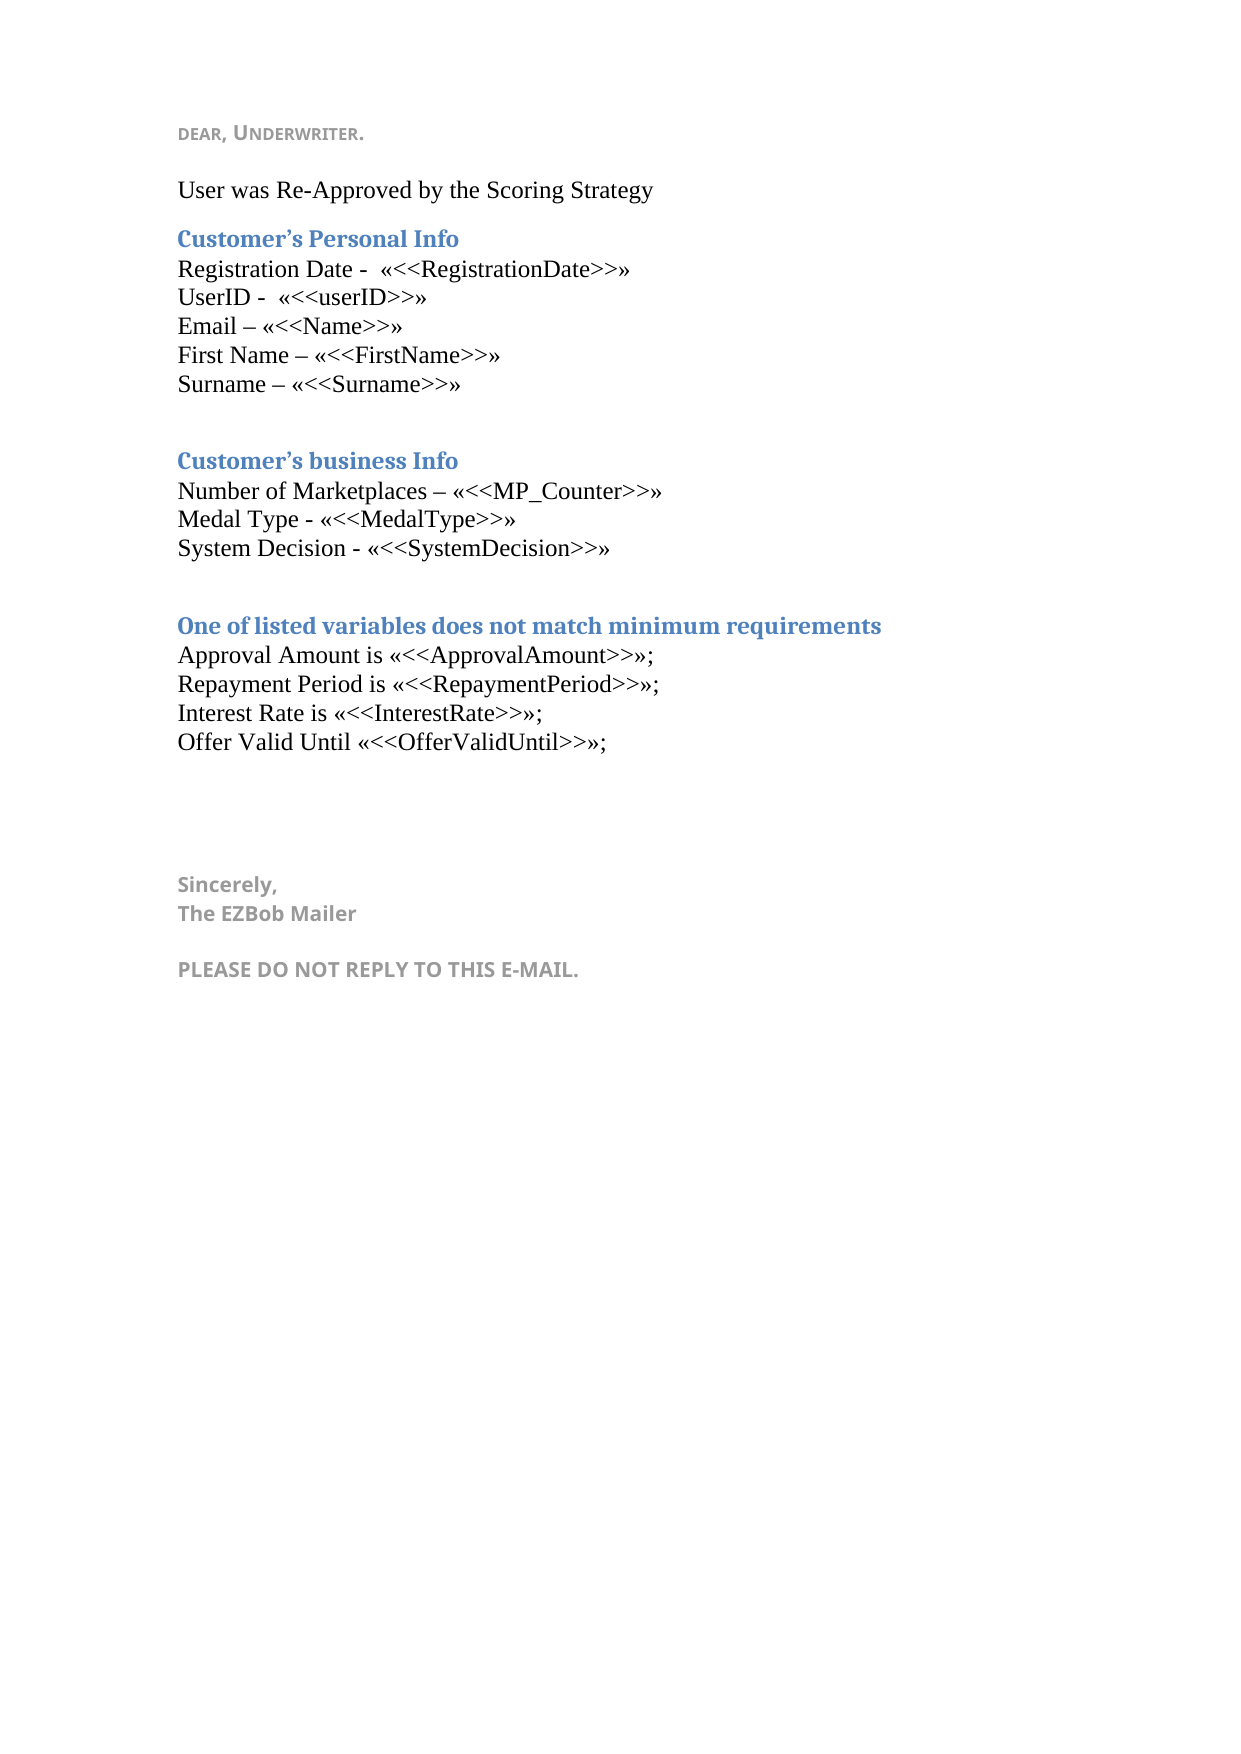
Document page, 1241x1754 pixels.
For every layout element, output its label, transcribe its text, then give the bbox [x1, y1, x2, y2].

subtitle Customer’s Personal Info [177, 225, 1152, 254]
text First Name – [177, 340, 1152, 369]
text Number of Marketplaces – [177, 476, 1152, 504]
text Registration Date - [177, 254, 1152, 282]
text dear, Underwriter. [177, 118, 1152, 147]
text UserID - [177, 282, 1152, 311]
text Surname – [177, 369, 1152, 397]
text Offer Valid Until ; [177, 727, 1152, 755]
text Sincerely, The EZBob Mailer [177, 870, 1152, 927]
subtitle One of listed variables does not match minimum requirements [177, 612, 1152, 640]
text Medal Type - [177, 504, 1152, 533]
subtitle Customer’s business Info [177, 447, 1152, 476]
text User was Re-Approved by the Scoring Strategy [177, 175, 1152, 204]
text System Decision - [177, 533, 1152, 562]
text Email – [177, 311, 1152, 340]
text Interest Rate is ; [177, 698, 1152, 727]
text PLEASE DO NOT REPLY TO THIS E-MAIL. [177, 956, 1152, 984]
text Approval Amount is ; [177, 640, 1152, 669]
text Repayment Period is ; [177, 669, 1152, 698]
